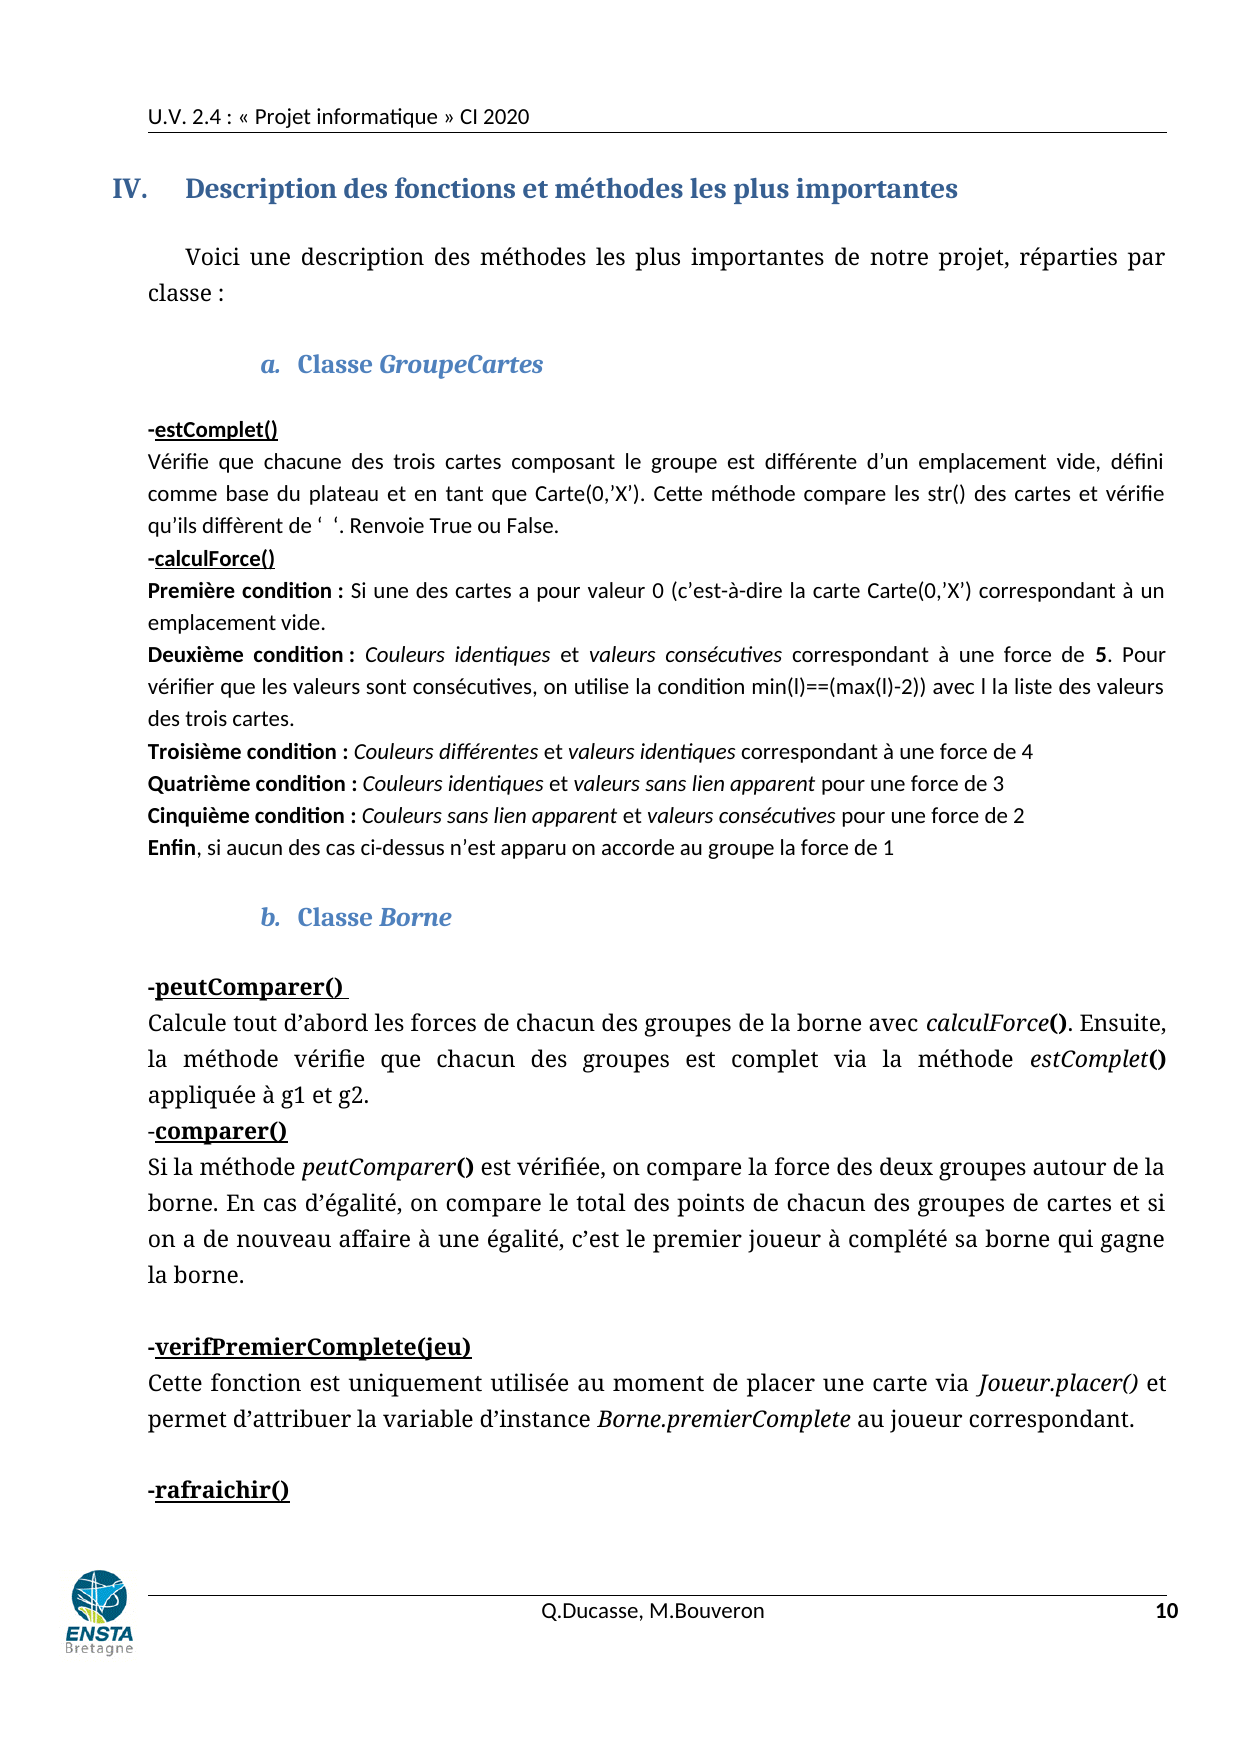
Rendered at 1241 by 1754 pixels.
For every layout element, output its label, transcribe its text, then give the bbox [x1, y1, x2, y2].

text Vérifie que chacune des trois cartes composant le groupe est différente d’un emplacement vide, défini comme base du plateau et en tant que Carte(0,’X’). Cette méthode compare les str() des cartes et vérifie qu’ils diffèrent de ‘ ‘. Renvoie True ou False. [148, 447, 1167, 539]
text Deuxième condition : Couleurs identiques et valeurs consécutives correspondant à une force de 5. Pour vérifier que les valeurs sont consécutives, on utilise la condition min(l)==(max(l)-2)) avec l la liste des valeurs des trois cartes. [148, 640, 1167, 733]
text Si la méthode peutComparer() est vérifiée, on compare la force des deux groupes autour de la borne. En cas d’égalité, on compare le total des points de chacun des groupes de cartes et si on a de nouveau affaire à une égalité, c’est le premier joueur à complété sa borne qui gagne la borne. [148, 1151, 1167, 1290]
text Première condition : Si une des cartes a pour valeur 0 (c’est-à-dire la carte Carte(0,’X’) correspondant à un emplacement vide. [148, 576, 1167, 636]
subtitle Classe Borne [260, 902, 1167, 933]
subtitle Classe GroupeCartes [260, 349, 1167, 380]
text Enfin, si aucun des cas ci-dessus n’est apparu on accorde au groupe la force de 1 [148, 833, 1167, 861]
text -calculForce() [148, 544, 1167, 572]
text Cinquième condition : Couleurs sans lien apparent et valeurs consécutives pour une force de 2 [148, 801, 1167, 829]
picture [59, 1564, 138, 1663]
text Cette fonction est uniquement utilisée au moment de placer une carte via Joueur.placer() et permet d’attribuer la variable d’instance Borne.premierComplete au joueur correspondant. [148, 1367, 1167, 1434]
subtitle Description des fonctions et méthodes les plus importantes [148, 173, 1167, 206]
text Voici une description des méthodes les plus importantes de notre projet, réparties par classe : [148, 241, 1167, 308]
text -rafraichir() [148, 1474, 1167, 1506]
text -estComplet() [148, 415, 1167, 443]
text -verifPremierComplete(jeu) [148, 1331, 1167, 1362]
text -peutComparer() [148, 971, 1167, 1003]
text Calcule tout d’abord les forces de chacun des groupes de la borne avec calculForce(). Ensuite, la méthode vérifie que chacun des groupes est complet via la méthode estComplet() appliquée à g1 et g2. [148, 1007, 1167, 1110]
text -comparer() [148, 1115, 1167, 1146]
text Troisième condition : Couleurs différentes et valeurs identiques correspondant à une force de 4 [148, 737, 1167, 765]
text Quatrième condition : Couleurs identiques et valeurs sans lien apparent pour une force de 3 [148, 769, 1167, 797]
